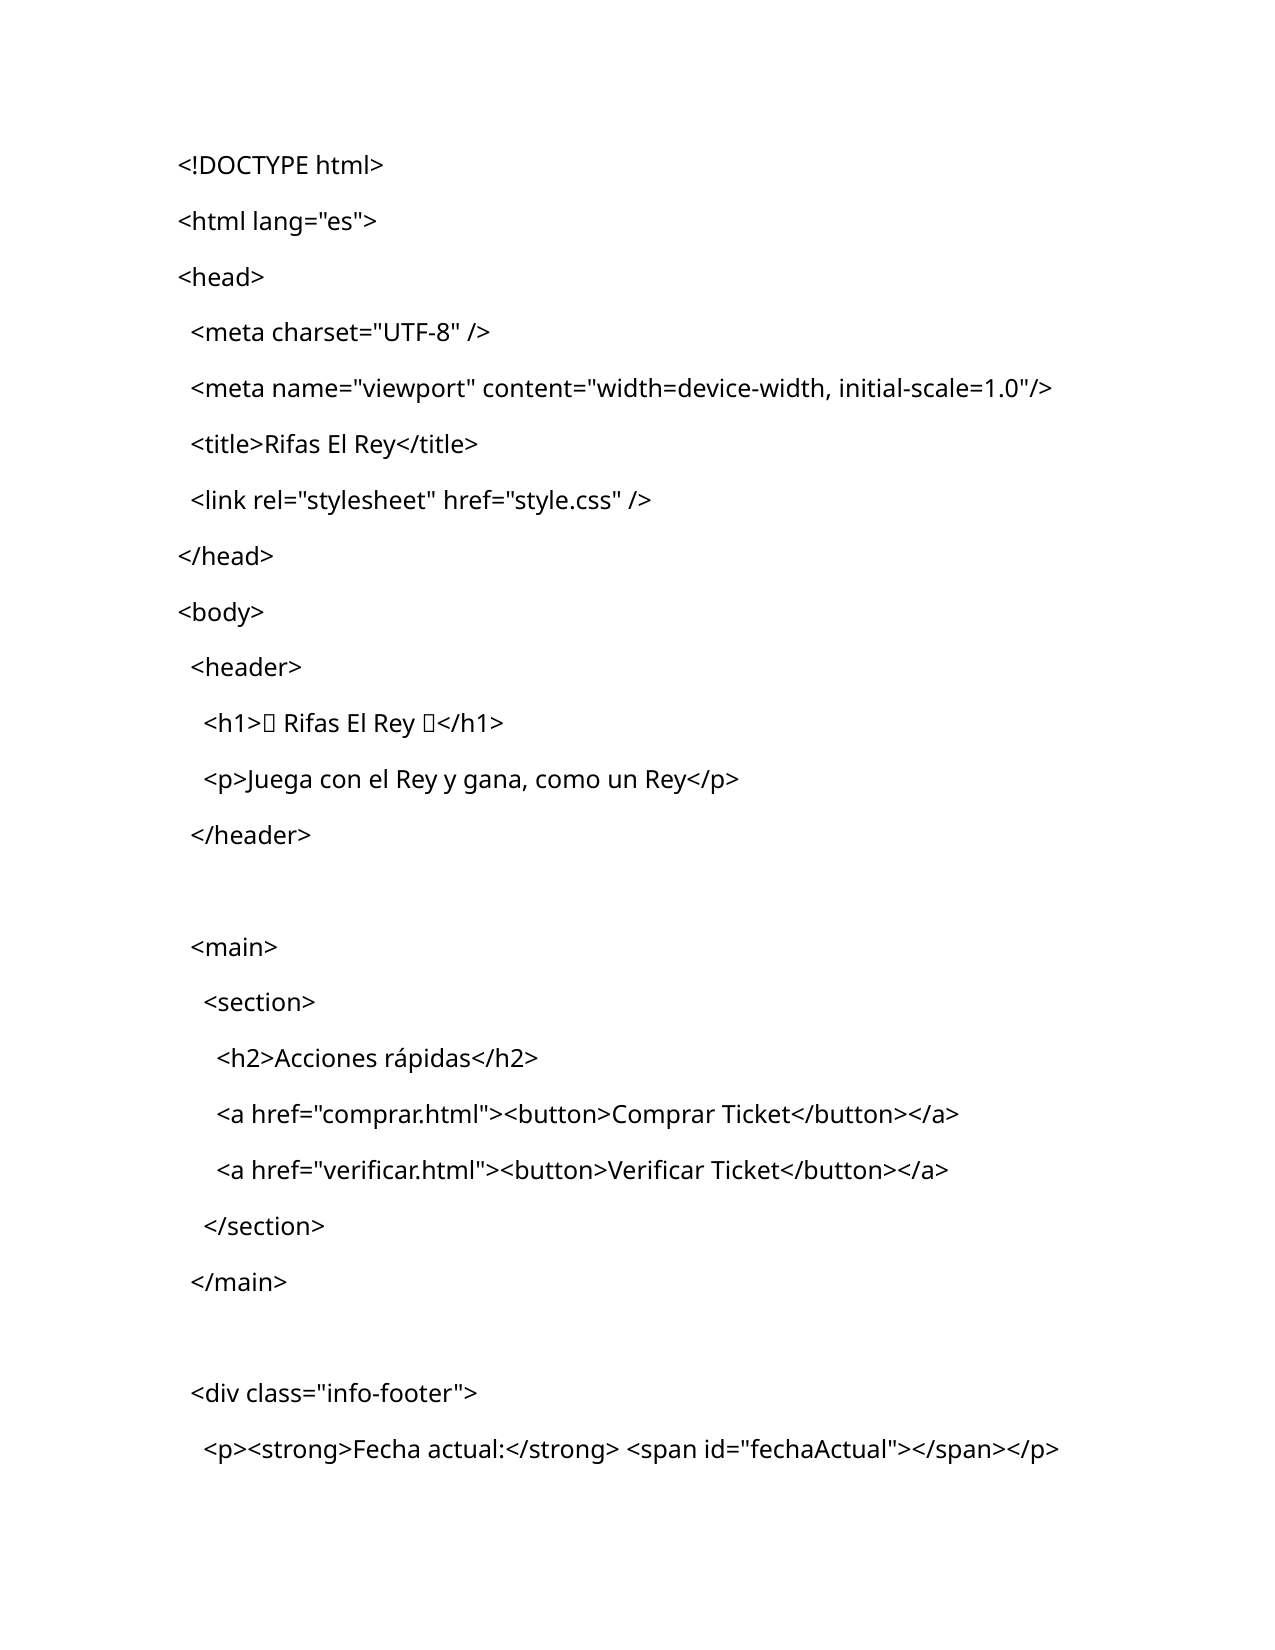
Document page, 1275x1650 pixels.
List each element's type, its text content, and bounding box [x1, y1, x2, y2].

text <h1>🎉 Rifas El Rey 🎉</h1> [177, 706, 1098, 740]
text </main> [177, 1264, 1098, 1298]
text <head> [177, 259, 1098, 293]
text <section> [177, 985, 1098, 1019]
text <a href="verificar.html"><button>Verificar Ticket</button></a> [177, 1153, 1098, 1187]
text </section> [177, 1208, 1098, 1242]
text <h2>Acciones rápidas</h2> [177, 1041, 1098, 1075]
text <meta name="viewport" content="width=device-width, initial-scale=1.0"/> [177, 371, 1098, 405]
text <title>Rifas El Rey</title> [177, 427, 1098, 461]
text <main> [177, 929, 1098, 963]
text <meta charset="UTF-8" /> [177, 315, 1098, 349]
text <body> [177, 594, 1098, 628]
text <p>Juega con el Rey y gana, como un Rey</p> [177, 762, 1098, 796]
text <header> [177, 650, 1098, 684]
text <link rel="stylesheet" href="style.css" /> [177, 483, 1098, 517]
text <a href="comprar.html"><button>Comprar Ticket</button></a> [177, 1097, 1098, 1131]
text <p><strong>Fecha actual:</strong> <span id="fechaActual"></span></p> [177, 1432, 1098, 1466]
text <!DOCTYPE html> [177, 148, 1098, 182]
text </header> [177, 818, 1098, 852]
text <div class="info-footer"> [177, 1376, 1098, 1410]
text </head> [177, 538, 1098, 572]
text <html lang="es"> [177, 203, 1098, 237]
